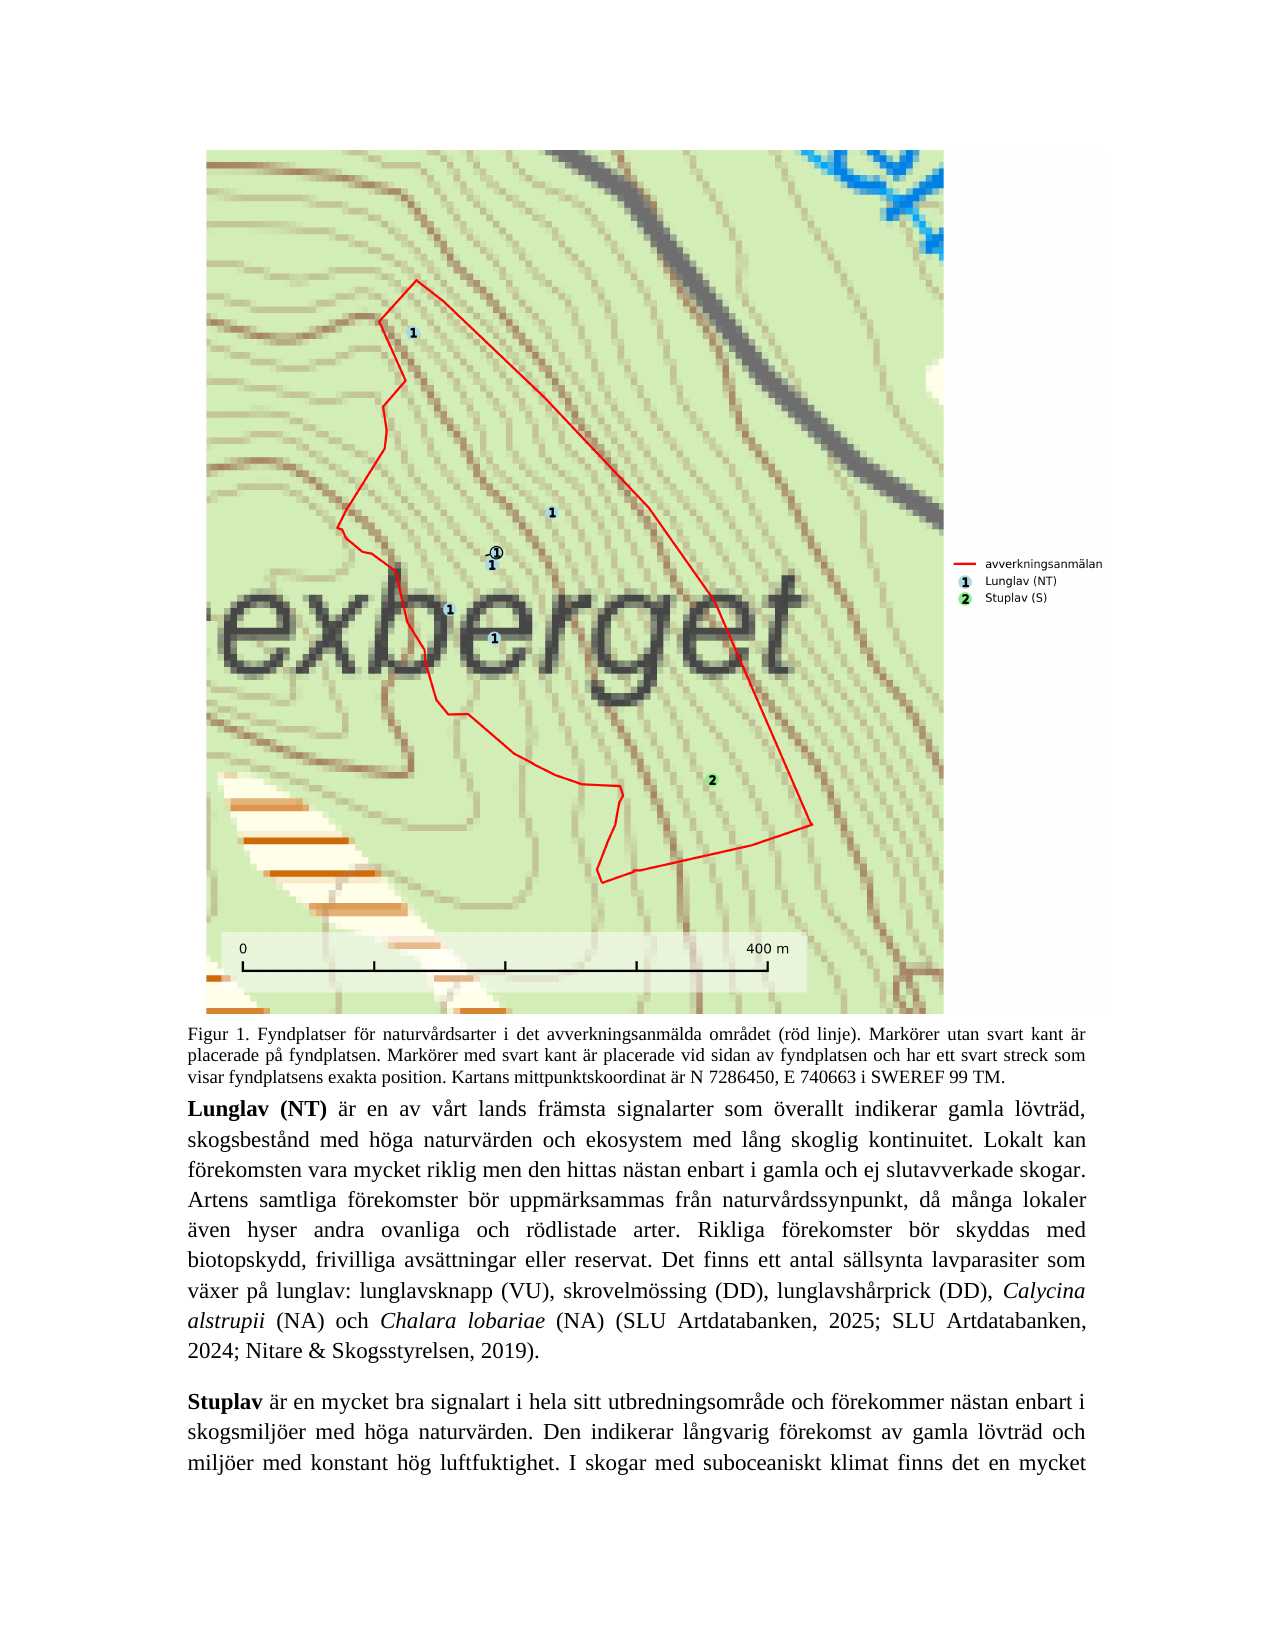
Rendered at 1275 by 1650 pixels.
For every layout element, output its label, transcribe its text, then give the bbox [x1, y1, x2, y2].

text Lunglav (NT) är en av vårt lands främsta signalarter som överallt indikerar gamla lövträd, skogsbestånd med höga naturvärden och ekosystem med lång skoglig kontinuitet. Lokalt kan förekomsten vara mycket riklig men den hittas nästan enbart i gamla och ej slutavverkade skogar. Artens samtliga förekomster bör uppmärksammas från naturvårdssynpunkt, då många lokaler även hyser andra ovanliga och rödlistade arter. Rikliga förekomster bör skyddas med biotopskydd, frivilliga avsättningar eller reservat. Det finns ett antal sällsynta lavparasiter som växer på lunglav: lunglavsknapp (VU), skrovelmössing (DD), lunglavshårprick (DD), Calycina alstrupii (NA) och Chalara lobariae (NA) (SLU Artdatabanken, 2025; SLU Artdatabanken, 2024; Nitare & Skogsstyrelsen, 2019). [187, 1095, 1087, 1363]
picture [206, 150, 1107, 1014]
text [187, 1388, 1087, 1475]
text Figur 1. Fyndplatser för naturvårdsarter i det avverkningsanmälda området (röd linje). Markörer utan svart kant är placerade på fyndplatsen. Markörer med svart kant är placerade vid sidan av fyndplatsen och har ett svart streck som visar fyndplatsens exakta position. Kartans mittpunktskoordinat är N 7286450, E 740663 i SWEREF 99 TM. [187, 1022, 1087, 1087]
